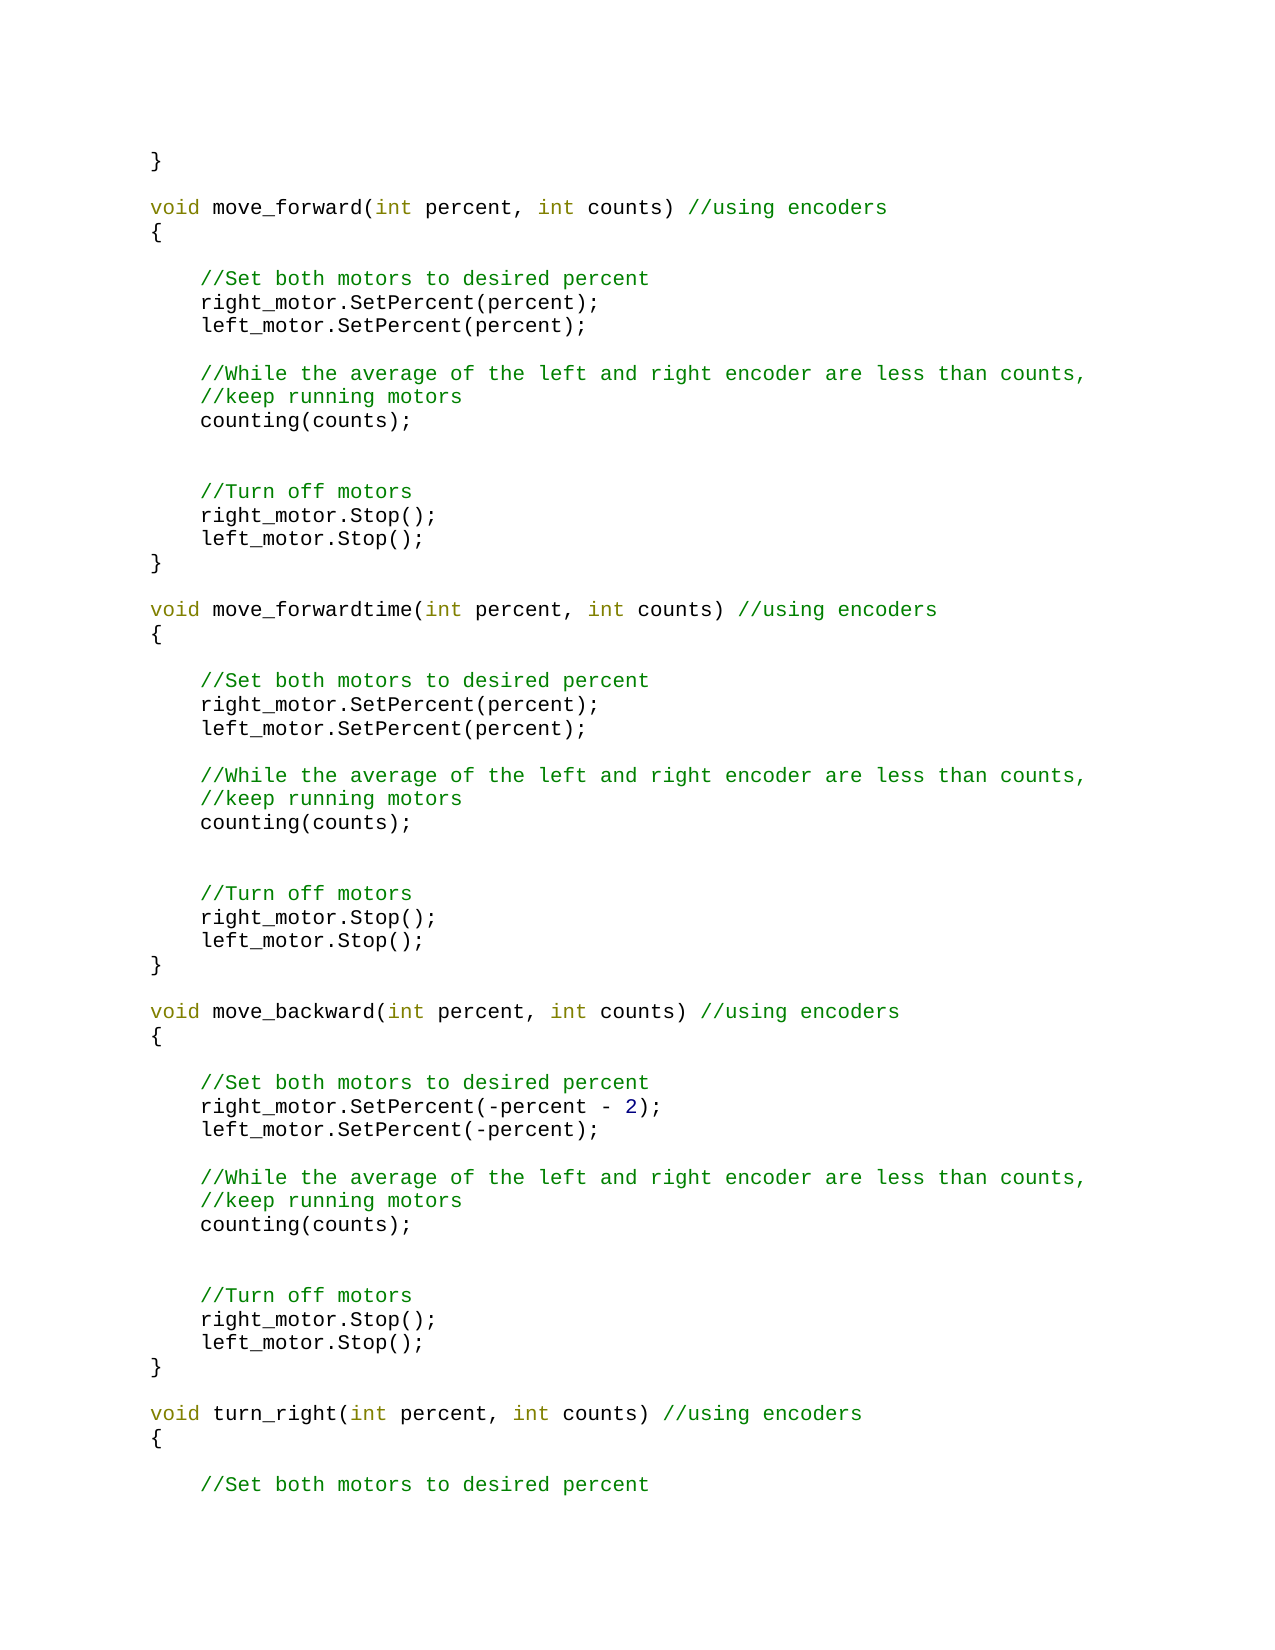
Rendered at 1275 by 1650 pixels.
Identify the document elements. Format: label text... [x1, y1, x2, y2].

text right_motor.Stop(); [150, 505, 1125, 528]
text //keep running motors [150, 386, 1125, 410]
text void move_forwardtime(int percent, int counts) //using encoders [150, 599, 1125, 623]
text //Turn off motors [150, 481, 1125, 505]
text left_motor.Stop(); [150, 1332, 1125, 1356]
text right_motor.Stop(); [150, 907, 1125, 930]
text void move_backward(int percent, int counts) //using encoders [150, 1001, 1125, 1025]
text right_motor.SetPercent(-percent - 2); [150, 1096, 1125, 1119]
text left_motor.Stop(); [150, 528, 1125, 552]
text counting(counts); [150, 1214, 1125, 1238]
text //Turn off motors [150, 1285, 1125, 1309]
text //Set both motors to desired percent [150, 268, 1125, 292]
text counting(counts); [150, 812, 1125, 836]
text //keep running motors [150, 1190, 1125, 1214]
text right_motor.Stop(); [150, 1309, 1125, 1332]
text left_motor.SetPercent(percent); [150, 717, 1125, 741]
text } [150, 150, 1125, 174]
text { [150, 221, 1125, 244]
text { [150, 623, 1125, 647]
text void turn_right(int percent, int counts) //using encoders [150, 1403, 1125, 1427]
text counting(counts); [150, 410, 1125, 434]
text left_motor.Stop(); [150, 930, 1125, 954]
text right_motor.SetPercent(percent); [150, 292, 1125, 316]
text } [150, 552, 1125, 576]
text //Turn off motors [150, 883, 1125, 907]
text } [150, 1356, 1125, 1379]
text left_motor.SetPercent(percent); [150, 316, 1125, 339]
text right_motor.SetPercent(percent); [150, 694, 1125, 717]
text left_motor.SetPercent(-percent); [150, 1119, 1125, 1143]
text { [150, 1427, 1125, 1451]
text //keep running motors [150, 788, 1125, 812]
text } [150, 954, 1125, 978]
text //Set both motors to desired percent [150, 1474, 1125, 1498]
text void move_forward(int percent, int counts) //using encoders [150, 197, 1125, 221]
text //While the average of the left and right encoder are less than counts, [150, 363, 1125, 386]
text //While the average of the left and right encoder are less than counts, [150, 1167, 1125, 1190]
text //Set both motors to desired percent [150, 670, 1125, 694]
text //While the average of the left and right encoder are less than counts, [150, 765, 1125, 788]
text { [150, 1025, 1125, 1048]
text //Set both motors to desired percent [150, 1072, 1125, 1096]
